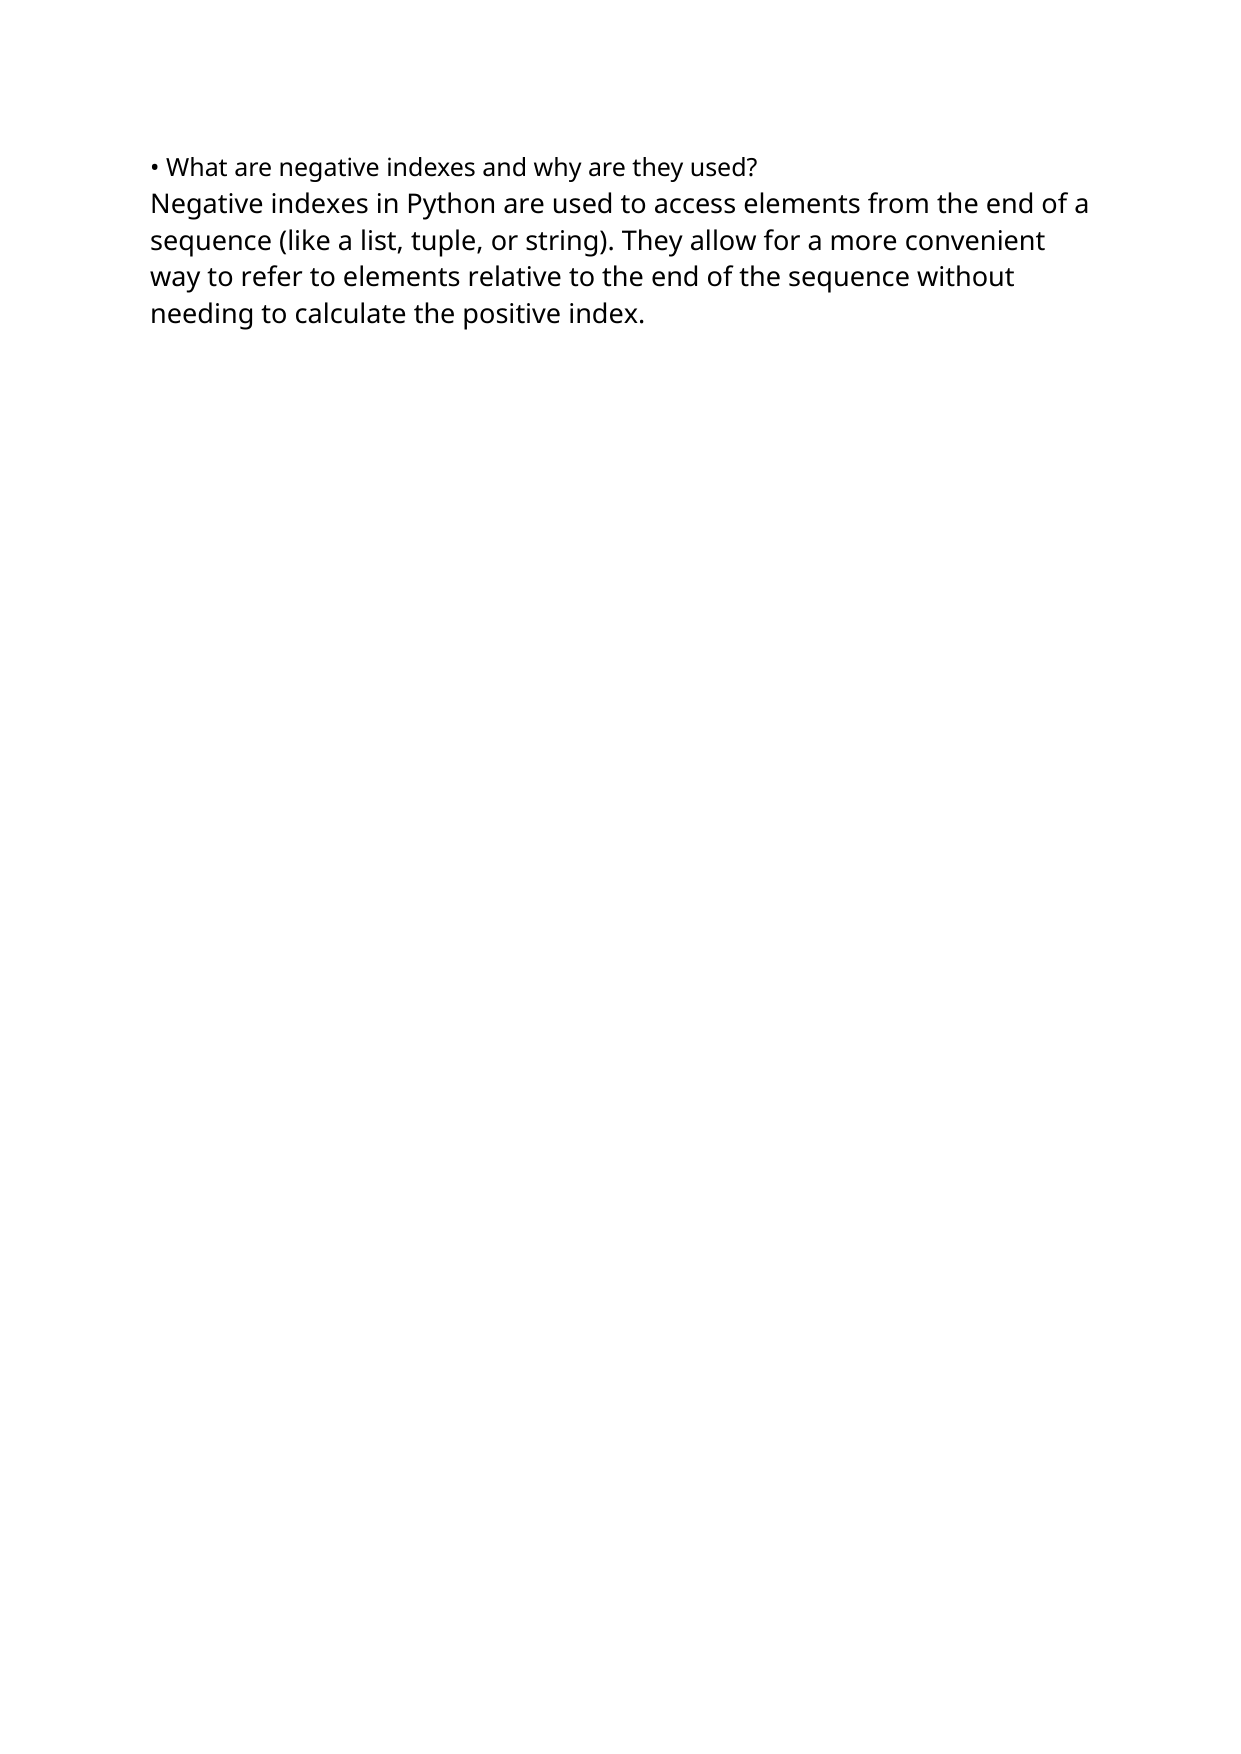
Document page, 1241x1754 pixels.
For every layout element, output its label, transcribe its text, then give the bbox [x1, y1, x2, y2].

text Negative indexes in Python are used to access elements from the end of a sequence (like a list, tuple, or string). They allow for a more convenient way to refer to elements relative to the end of the sequence without needing to calculate the positive index. [150, 184, 1090, 332]
text • What are negative indexes and why are they used? [150, 150, 1090, 184]
